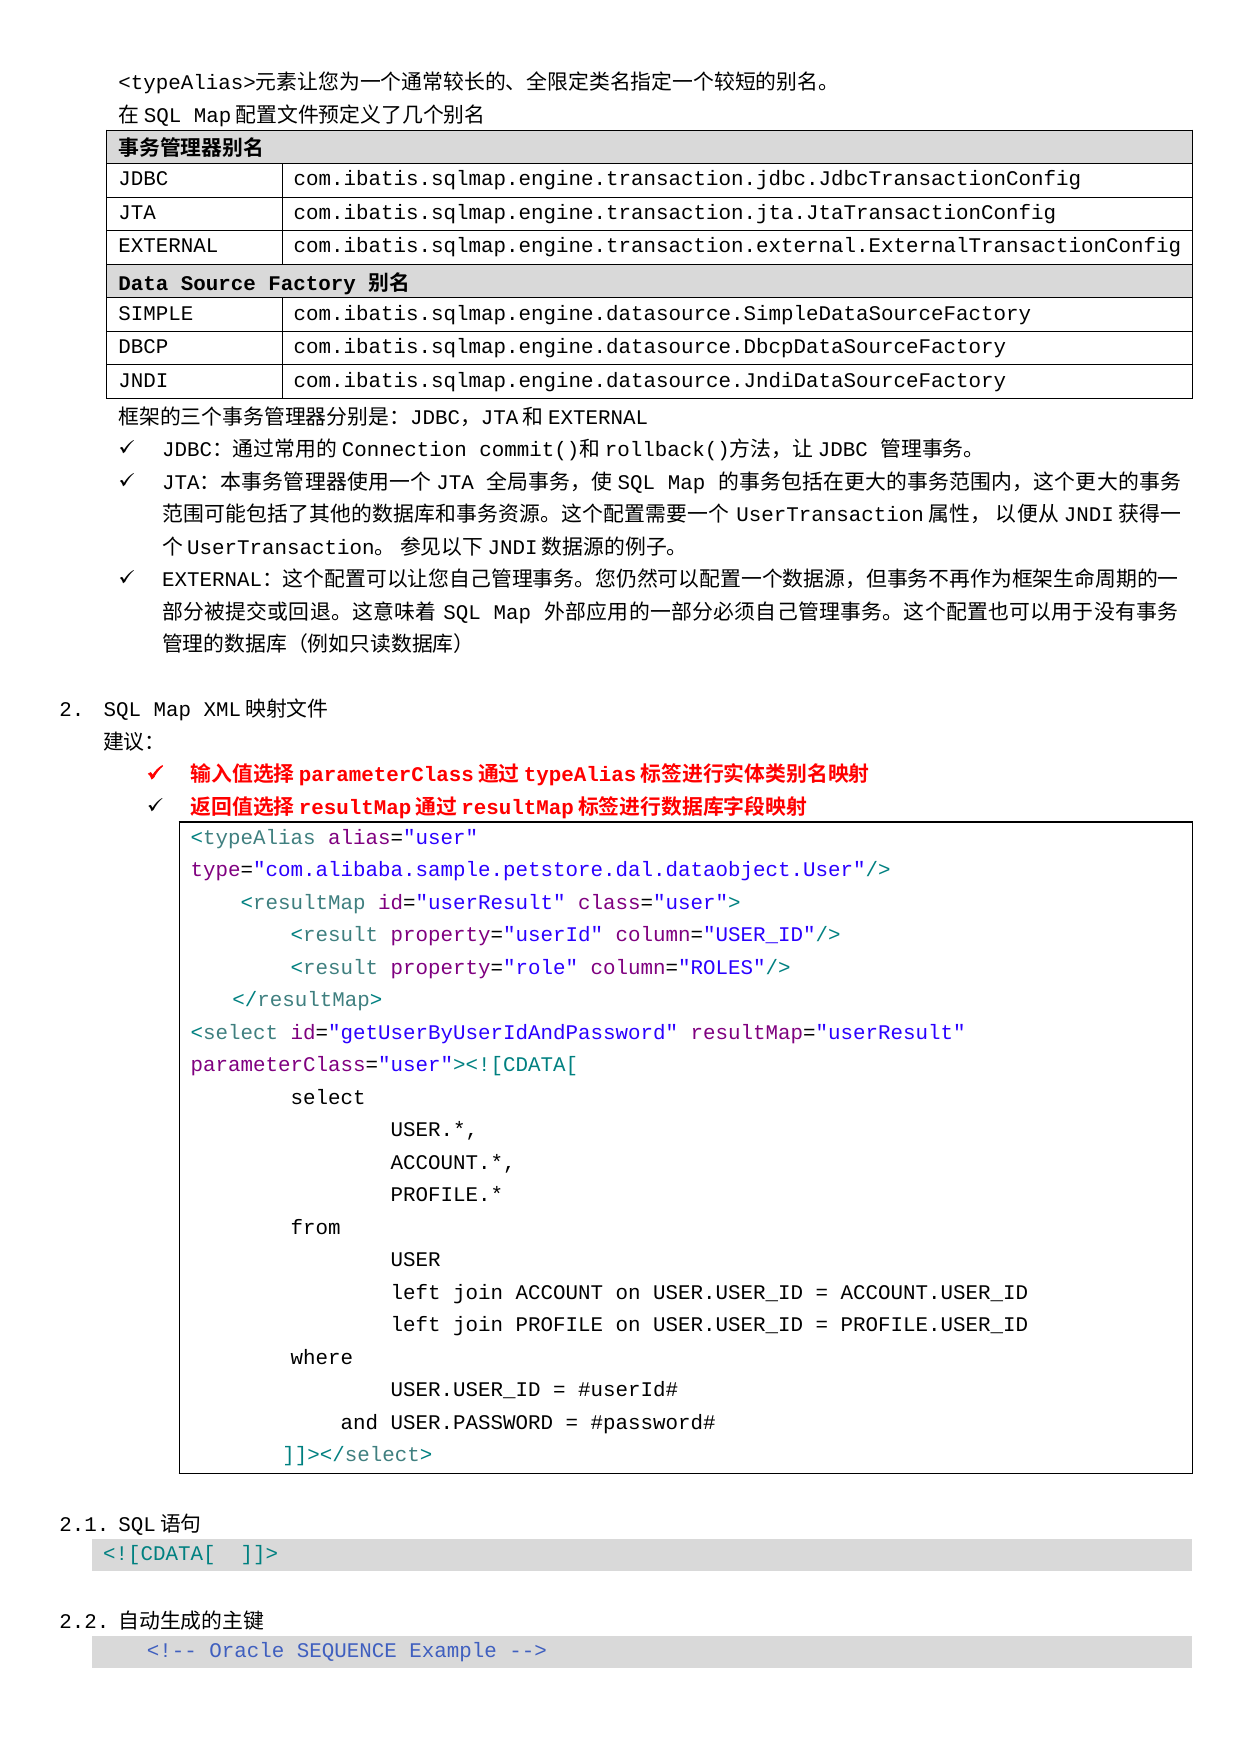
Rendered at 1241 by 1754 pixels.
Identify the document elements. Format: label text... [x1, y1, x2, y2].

text 框架的三个事务管理器分别是：JDBC，JTA和 EXTERNAL [118, 399, 1181, 431]
table_header <typeAlias alias="user" type="com.alibaba.sample.petstore.dal.dataobject.User"/> <resultMap id="userResult" class="user"> <result property="userId" column="USER_ID"/> <result property="role" column="ROLES"/> </resultMap> <select id="getUserByUserIdAndPassword" resultMap="userResult" parameterClass="user"><![CDATA[ select USER.*, ACCOUNT.*, PROFILE.* from USER left join ACCOUNT on USER.USER_ID = ACCOUNT.USER_ID left join PROFILE on USER.USER_ID = PROFILE.USER_ID where USER.USER_ID = #userId# and USER.PASSWORD = #password# ]]></select> [180, 823, 1192, 1472]
table_cell com.ibatis.sqlmap.engine.transaction.jta.JtaTransactionConfig [283, 198, 1192, 230]
table_header 事务管理器别名 [107, 131, 1192, 163]
table_cell com.ibatis.sqlmap.engine.transaction.external.ExternalTransactionConfig [283, 231, 1192, 264]
table_cell JDBC [107, 164, 282, 197]
table_cell com.ibatis.sqlmap.engine.datasource.SimpleDataSourceFactory [283, 298, 1192, 331]
list JTA：本事务管理器使用一个 JTA 全局事务，使 SQL Map 的事务包括在更大的事务范围内，这个更大的事务范围可能包括了其他的数据库和事务资源。这个配置需要一个UserTransaction属性， 以便从JNDI获得一个UserTransaction。 参见以下JNDI数据源的例子。 [118, 464, 1181, 561]
list JDBC：通过常用的 Connection commit()和 rollback()方法，让 JDBC 管理事务。 [118, 431, 1181, 464]
list 自动生成的主键 [59, 1603, 1181, 1636]
text <typeAlias>元素让您为一个通常较长的、全限定类名指定一个较短的别名。 [118, 64, 1181, 97]
text 建议： [103, 724, 1181, 756]
list SQL语句 [59, 1506, 1181, 1538]
table_cell JNDI [107, 365, 282, 398]
table_header <![CDATA[ ]]> [92, 1539, 1192, 1571]
list EXTERNAL：这个配置可以让您自己管理事务。您仍然可以配置一个数据源，但事务不再作为框架生命周期的一部分被提交或回退。这意味着 SQL Map 外部应用的一部分必须自己管理事务。这个配置也可以用于没有事务管理的数据库（例如只读数据库） [118, 561, 1181, 659]
table_cell com.ibatis.sqlmap.engine.datasource.DbcpDataSourceFactory [283, 332, 1192, 364]
table_cell Data Source Factory 别名 [107, 265, 1192, 297]
list SQL Map XML映射文件 [59, 691, 1181, 724]
table_cell com.ibatis.sqlmap.engine.datasource.JndiDataSourceFactory [283, 365, 1192, 398]
table_cell JTA [107, 198, 282, 230]
list 返回值选择resultMap通过resultMap标签进行数据库字段映射 [147, 789, 1181, 821]
table_cell DBCP [107, 332, 282, 364]
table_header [92, 1636, 1192, 1668]
table_cell SIMPLE [107, 298, 282, 331]
table_cell EXTERNAL [107, 231, 282, 264]
table_cell com.ibatis.sqlmap.engine.transaction.jdbc.JdbcTransactionConfig [283, 164, 1192, 197]
text 在 SQL Map配置文件预定义了几个别名 [118, 97, 1181, 129]
list 输入值选择parameterClass通过typeAlias标签进行实体类别名映射 [147, 756, 1181, 789]
